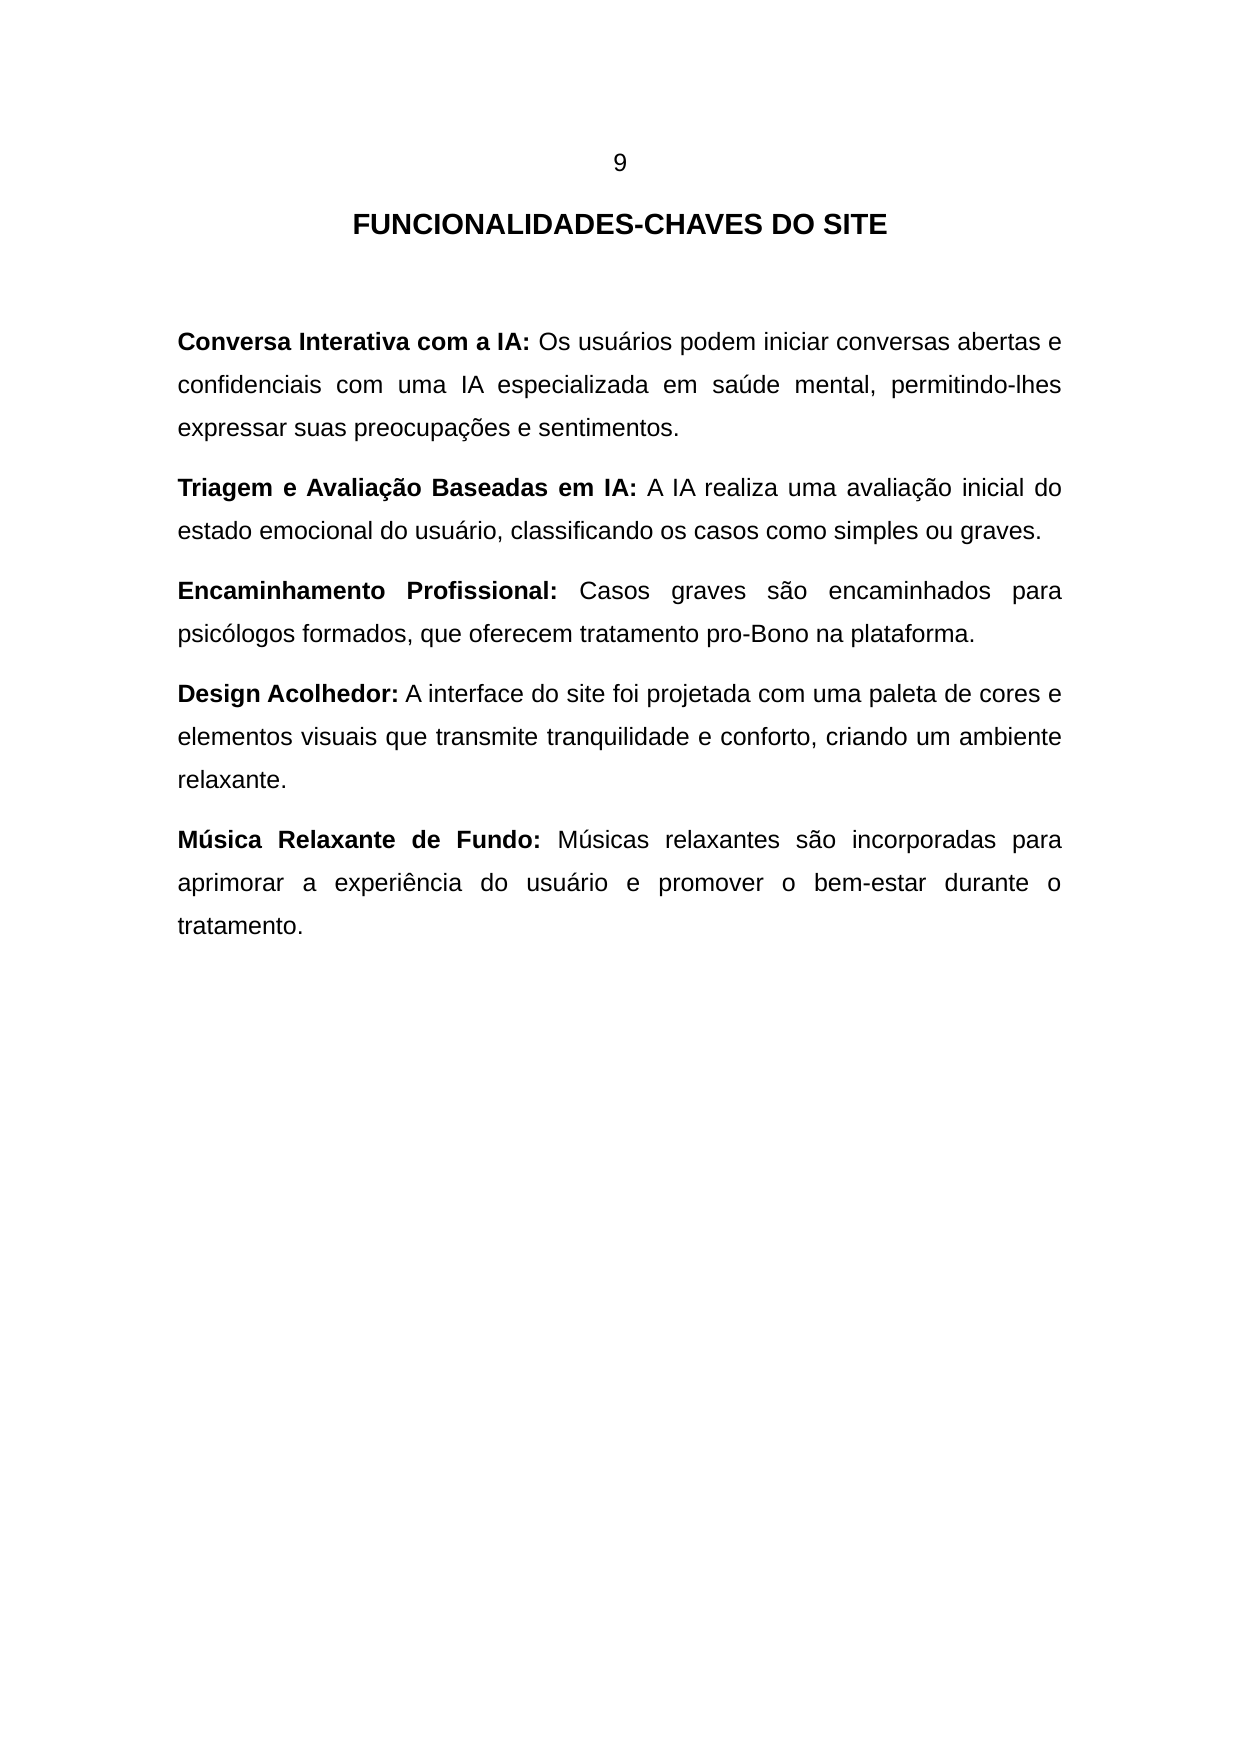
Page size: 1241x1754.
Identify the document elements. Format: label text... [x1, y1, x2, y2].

text Encaminhamento Profissional: Casos graves são encaminhados para psicólogos formados, que oferecem tratamento pro-Bono na plataforma. [177, 576, 1063, 648]
text Conversa Interativa com a IA: Os usuários podem iniciar conversas abertas e confidenciais com uma IA especializada em saúde mental, permitindo-lhes expressar suas preocupações e sentimentos. [177, 327, 1063, 442]
text 9 [177, 148, 1063, 176]
text FUNCIONALIDADES-CHAVES DO SITE [177, 207, 1063, 241]
text Design Acolhedor: A interface do site foi projetada com uma paleta de cores e elementos visuais que transmite tranquilidade e conforto, criando um ambiente relaxante. [177, 679, 1063, 794]
text Música Relaxante de Fundo: Músicas relaxantes são incorporadas para aprimorar a experiência do usuário e promover o bem-estar durante o tratamento. [177, 825, 1063, 940]
text Triagem e Avaliação Baseadas em IA: A IA realiza uma avaliação inicial do estado emocional do usuário, classificando os casos como simples ou graves. [177, 473, 1063, 545]
